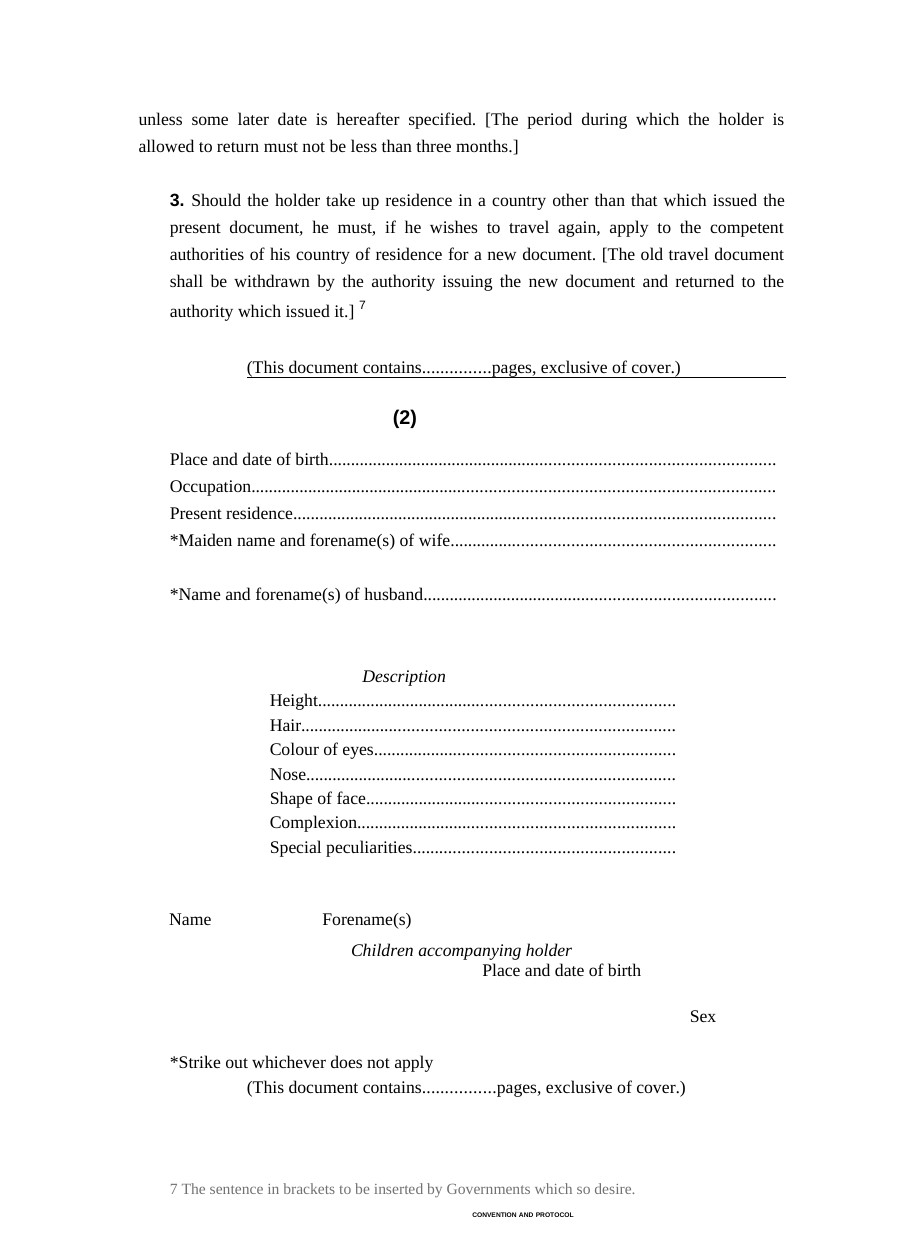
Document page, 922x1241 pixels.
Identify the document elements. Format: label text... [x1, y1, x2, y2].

text (This document contains pages, exclusive of cover.) [247, 1077, 786, 1097]
text unless some later date is hereafter specified. [The period during which the holder is allowed to return must not be less than three months.] [138, 109, 786, 156]
text Present residence [169, 503, 786, 523]
text Children accompanying holder [351, 888, 786, 1052]
text Occupation [169, 476, 786, 497]
text Complexion [269, 812, 786, 833]
text Special peculiarities [269, 837, 786, 857]
text Description [24, 665, 786, 686]
text 3. Should the holder take up residence in a country other than that which issued the present document, he must, if he wishes to travel again, apply to the competent authorities of his country of residence for a new document. [The old travel document shall be withdrawn by the authority issuing the new document and returned to the authority which issued it.] [169, 190, 786, 322]
text Place and date of birth [169, 449, 786, 469]
text *Maiden name and forename(s) of wife [169, 530, 786, 551]
text *Strike out whichever does not apply [169, 1052, 786, 1072]
text *Name and forename(s) of husband [169, 584, 786, 604]
text Height [269, 690, 786, 710]
text (2) [24, 406, 786, 428]
text Shape of face [269, 788, 786, 808]
text Nose [269, 763, 786, 784]
text Colour of eyes [269, 739, 786, 759]
text Hair [269, 714, 786, 735]
text (This document contains pages, exclusive of cover.) [247, 357, 786, 377]
